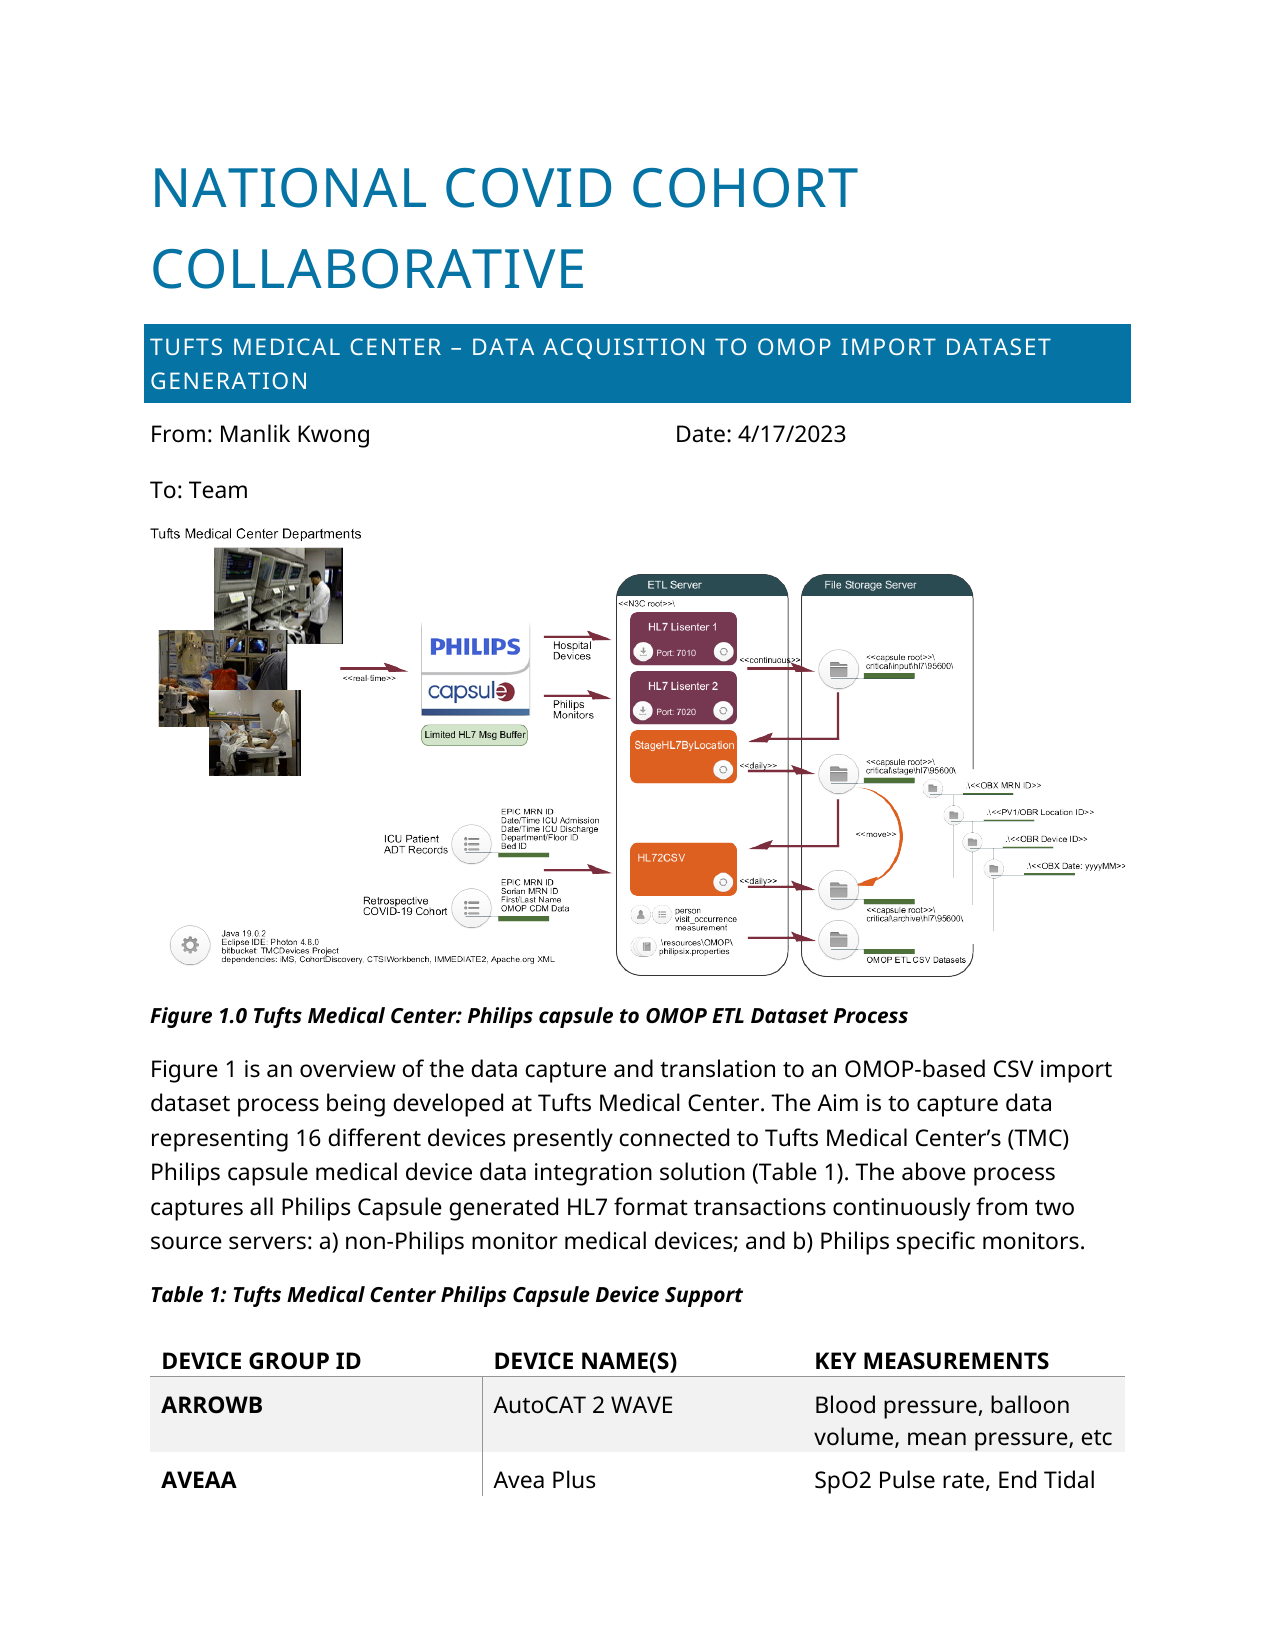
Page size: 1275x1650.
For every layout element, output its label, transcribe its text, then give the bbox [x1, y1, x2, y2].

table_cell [803, 1452, 1125, 1496]
text Figure 1 is an overview of the data capture and translation to an OMOP-based CSV import dataset process being developed at Tufts Medical Center. The Aim is to capture data representing 16 different devices presently connected to Tufts Medical Center’s (TMC) Philips capsule medical device data integration solution (Table 1). The above process captures all Philips Capsule generated HL7 format transactions continuously from two source servers: a) non-Philips monitor medical devices; and b) Philips specific monitors. [150, 1053, 1125, 1256]
table_cell AveaA [150, 1452, 482, 1496]
table_cell Blood pressure, balloon volume, mean pressure, etc [803, 1377, 1125, 1452]
subtitle tufts medical center – data acquisition to OMOP import dataset generation [150, 331, 1125, 396]
table_header Key Measurements [803, 1332, 1125, 1376]
text To: Team [150, 473, 1125, 505]
title National covid cohort collaborative [150, 150, 1125, 305]
table_cell ArrowB [150, 1377, 482, 1452]
text Table 1: Tufts Medical Center Philips Capsule Device Support [150, 1280, 1125, 1308]
text From: Manlik Kwong Date: 4/17/2023 [150, 418, 1125, 449]
text Figure 1.0 Tufts Medical Center: Philips capsule to OMOP ETL Dataset Process [150, 1001, 1125, 1029]
table_header Device Group ID [150, 1332, 482, 1376]
table_cell AutoCAT 2 WAVE [483, 1377, 803, 1452]
table_header Device Name(s) [482, 1332, 803, 1376]
picture [150, 528, 1125, 977]
table_cell Avea Plus [483, 1452, 803, 1496]
